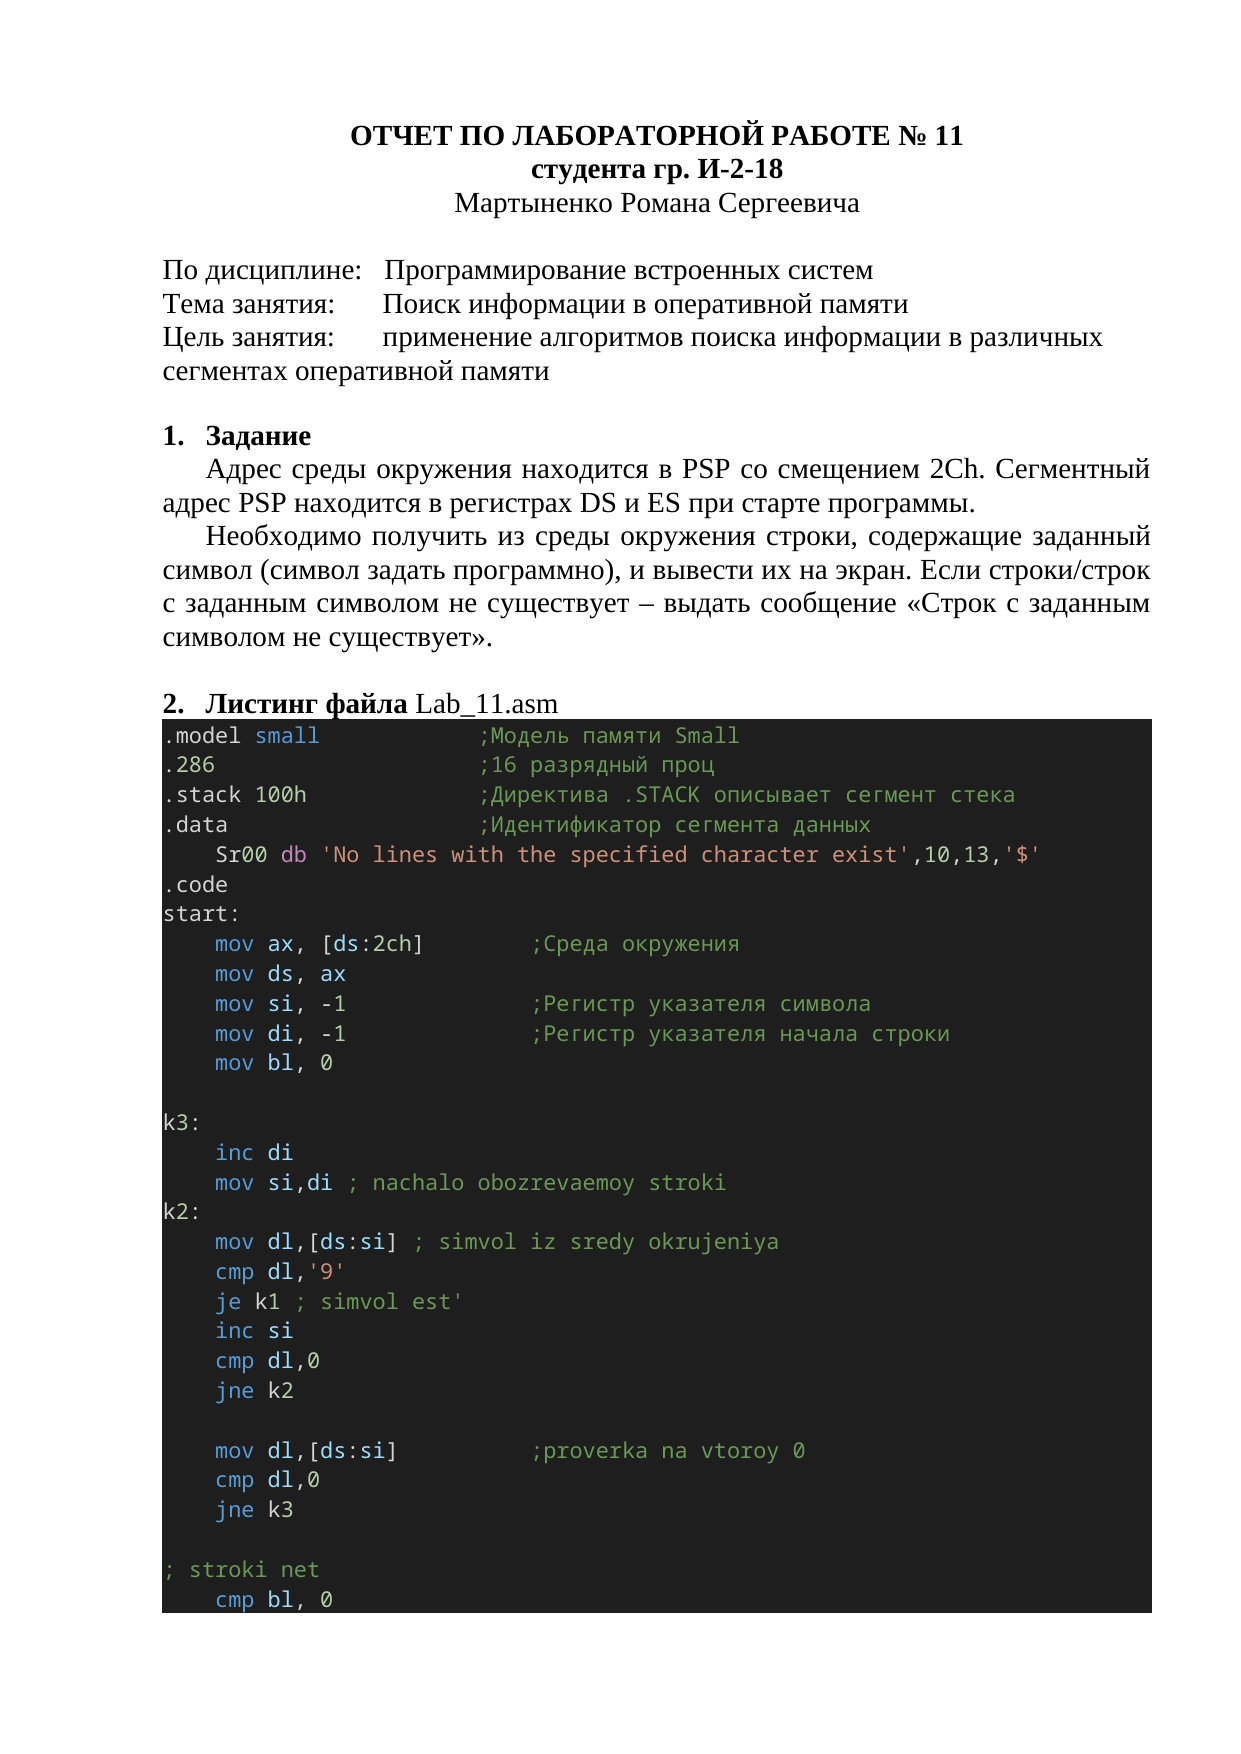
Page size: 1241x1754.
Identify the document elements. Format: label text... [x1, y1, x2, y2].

text Необходимо получить из среды окружения строки, содержащие заданный символ (символ задать программно), и вывести их на экран. Если строки/строк с заданным символом не существует – выдать сообщение «Строк с заданным символом не существует». [162, 518, 1152, 652]
text ОТЧЕТ ПО ЛАБОРАТОРНОЙ РАБОТЕ № 11 [162, 118, 1152, 152]
text .286 ;16 разрядный проц [162, 749, 1152, 779]
list Листинг файла Lab_11.asm [162, 686, 1152, 719]
text mov di, -1 ;Регистр указателя начала строки [162, 1017, 1152, 1047]
text Тема занятия: Поиск информации в оперативной памяти [162, 286, 1152, 319]
text mov si,di ; nachalo obozrevaemoy stroki [162, 1166, 1152, 1196]
text cmp dl,'9' [162, 1256, 1152, 1286]
text mov ax, [ds:2ch] ;Среда окружения [162, 928, 1152, 958]
text mov bl, 0 [162, 1047, 1152, 1077]
text .code [162, 868, 1152, 898]
text jne k3 [162, 1494, 1152, 1524]
text Мартыненко Романа Сергеевича [162, 185, 1152, 219]
text cmp bl, 0 [162, 1583, 1152, 1613]
text Цель занятия: применение алгоритмов поиска информации в различных сегментах оперативной памяти [162, 319, 1152, 386]
text mov dl,[ds:si] ; simvol iz sredy okrujeniya [162, 1226, 1152, 1256]
text mov ds, ax [162, 958, 1152, 988]
text k3: [162, 1107, 1152, 1137]
text Sr00 db 'No lines with the specified character exist',10,13,'$' [162, 839, 1152, 868]
text Адрес среды окружения находится в PSP со смещением 2Ch. Сегментный адрес PSP находится в регистрах DS и ES при старте программы. [162, 451, 1152, 518]
text .model small ;Модель памяти Small [162, 719, 1152, 749]
text .data ;Идентификатор сегмента данных [162, 809, 1152, 839]
text jne k2 [162, 1375, 1152, 1405]
text cmp dl,0 [162, 1464, 1152, 1494]
text inc di [162, 1137, 1152, 1166]
text k2: [162, 1196, 1152, 1226]
text ; stroki net [162, 1554, 1152, 1583]
text mov si, -1 ;Регистр указателя символа [162, 988, 1152, 1017]
list Задание [162, 418, 1152, 451]
text студента гр. И-2-18 [162, 152, 1152, 185]
text .stack 100h ;Директива .STACK описывает сегмент стека [162, 779, 1152, 809]
text je k1 ; simvol est' [162, 1286, 1152, 1315]
text inc si [162, 1315, 1152, 1345]
text mov dl,[ds:si] ;proverka na vtoroy 0 [162, 1434, 1152, 1464]
text start: [162, 898, 1152, 928]
text cmp dl,0 [162, 1345, 1152, 1375]
text По дисциплине: Программирование встроенных систем [162, 252, 1152, 286]
